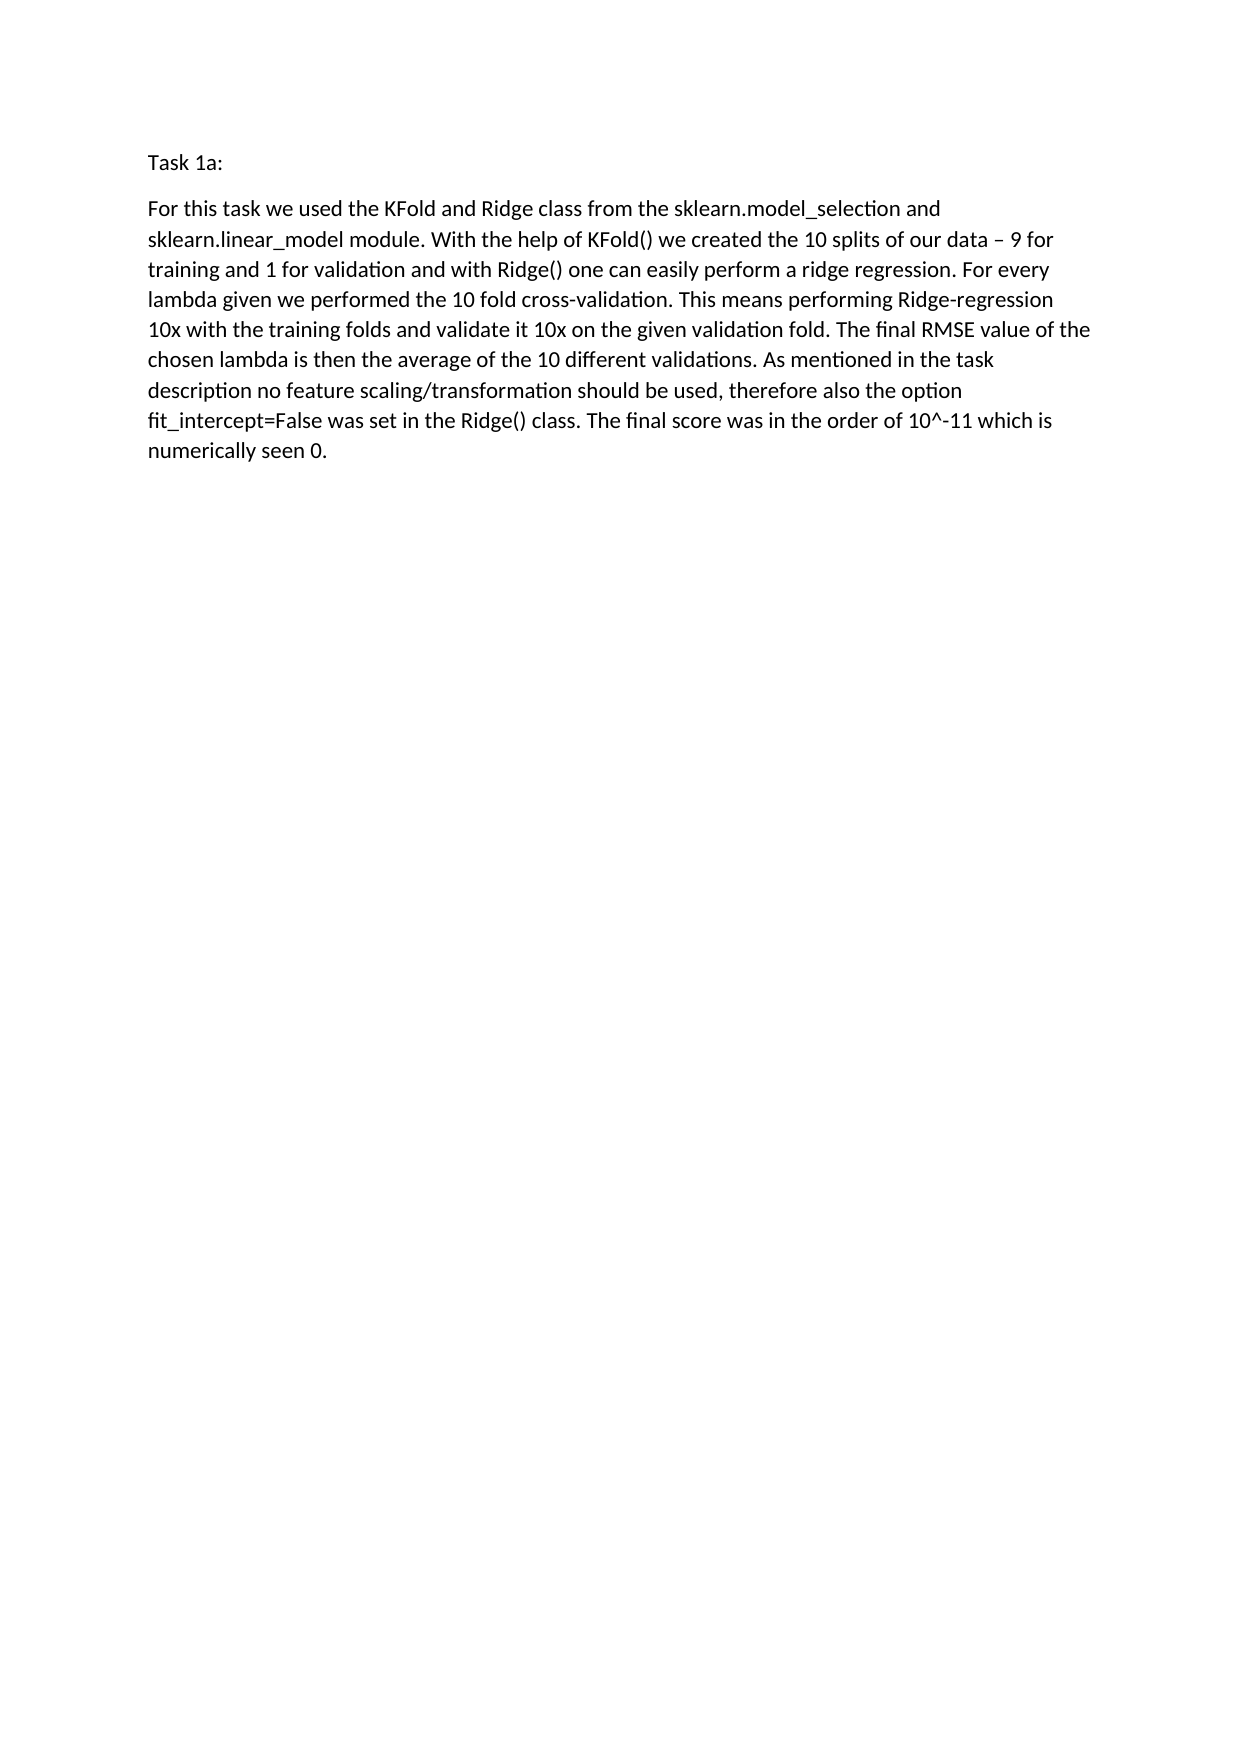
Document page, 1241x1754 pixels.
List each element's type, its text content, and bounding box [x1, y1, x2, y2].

text For this task we used the KFold and Ridge class from the sklearn.model_selection and sklearn.linear_model module. With the help of KFold() we created the 10 splits of our data – 9 for training and 1 for validation and with Ridge() one can easily perform a ridge regression. For every lambda given we performed the 10 fold cross-validation. This means performing Ridge-regression 10x with the training folds and validate it 10x on the given validation fold. The final RMSE value of the chosen lambda is then the average of the 10 different validations. As mentioned in the task description no feature scaling/transformation should be used, therefore also the option fit_intercept=False was set in the Ridge() class. The final score was in the order of 10^-11 which is numerically seen 0. [148, 194, 1093, 464]
text Task 1a: [148, 148, 1093, 176]
